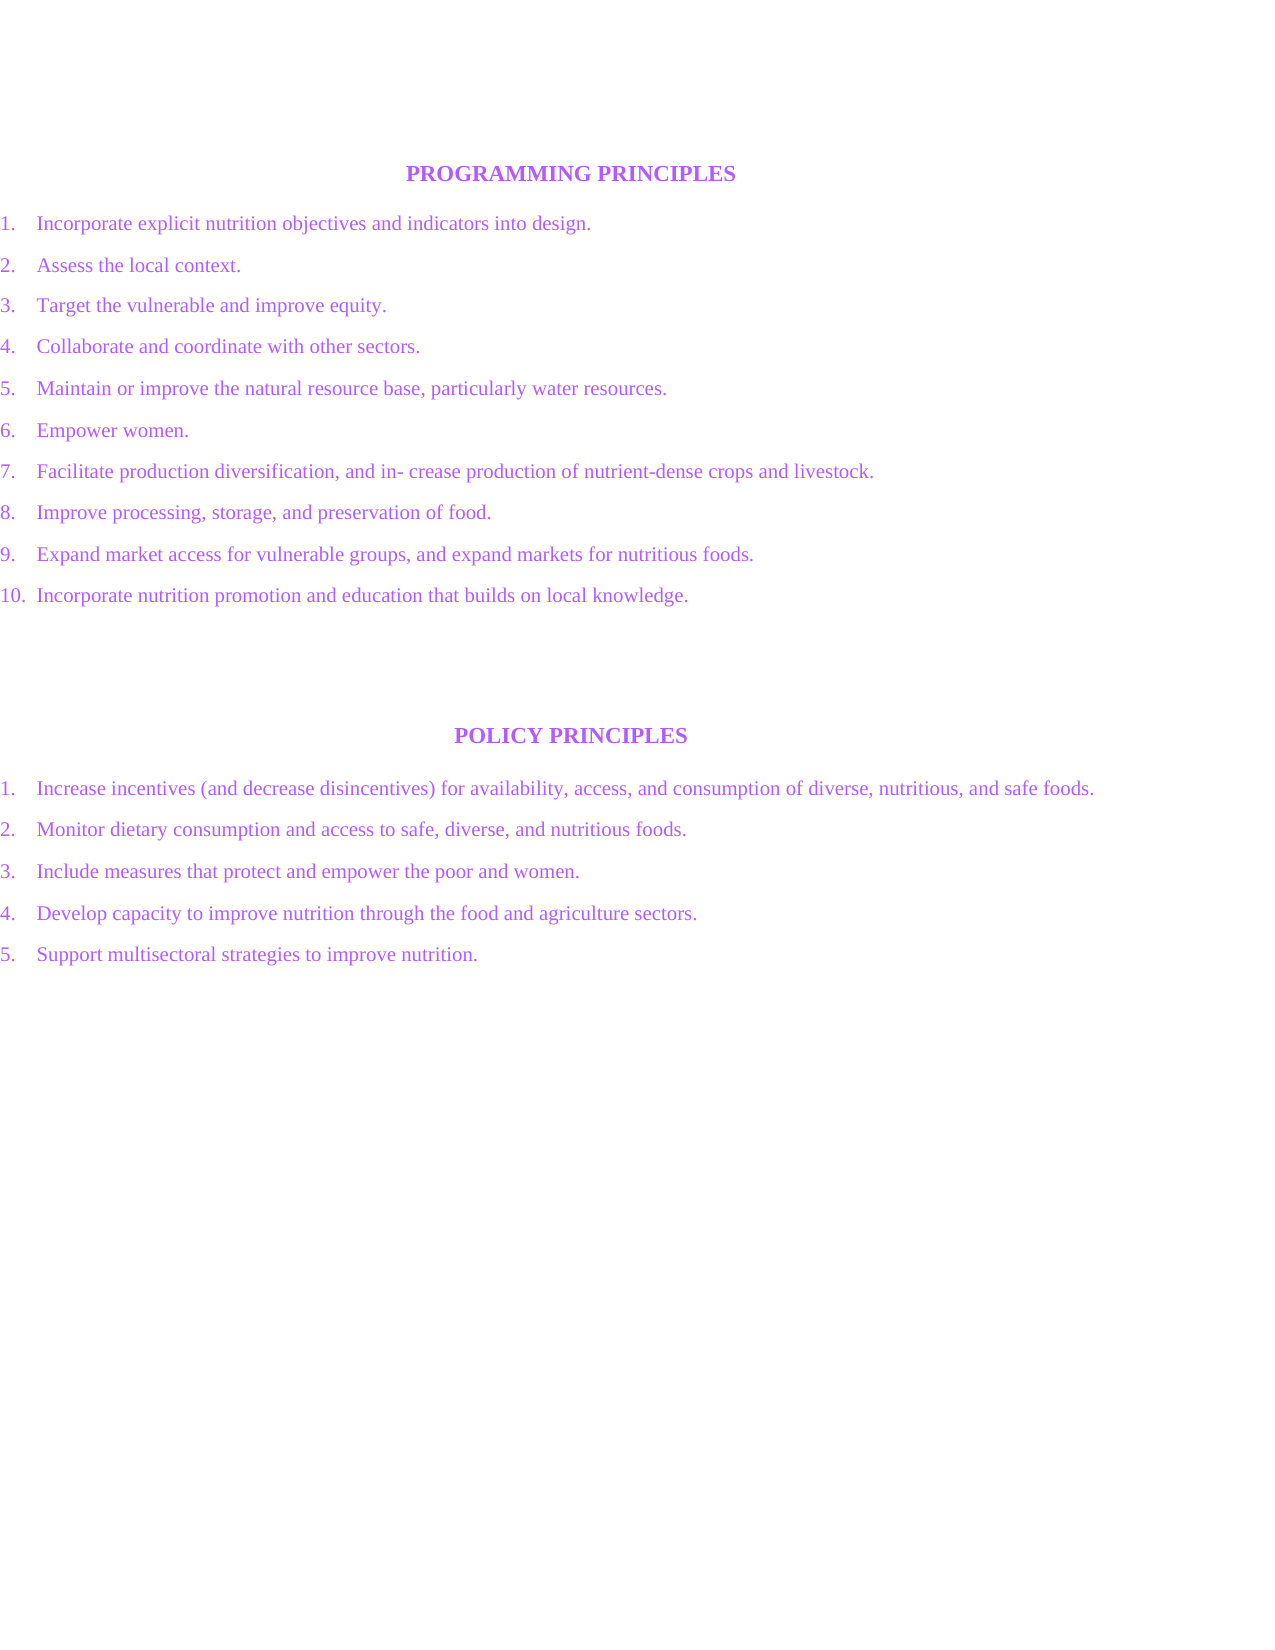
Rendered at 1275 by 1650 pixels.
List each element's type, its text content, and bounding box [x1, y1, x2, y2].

text PROGRAMMING PRINCIPLES [48, 160, 1094, 187]
text 2. Monitor dietary consumption and access to safe, diverse, and nutritious foods. [0, 818, 1113, 841]
text 4. Develop capacity to improve nutrition through the food and agriculture sectors. [0, 902, 1138, 924]
text 1. Incorporate explicit nutrition objectives and indicators into design. [0, 212, 1116, 235]
text 2. Assess the local context. [0, 253, 1275, 277]
text 10. Incorporate nutrition promotion and education that builds on local knowledge. [0, 584, 1145, 607]
text 9. Expand market access for vulnerable groups, and expand markets for nutritious foods. [0, 543, 1120, 566]
text 4. Collaborate and coordinate with other sectors. [0, 334, 1275, 358]
text 1. Increase incentives (and decrease disincentives) for availability, access, and consumption of diverse, nutritious, and safe foods. [0, 777, 1144, 799]
text 6. Empower women. [0, 418, 1275, 442]
text 3. Target the vulnerable and improve equity. [0, 293, 1275, 317]
text 5. Maintain or improve the natural resource base, particularly water resources. [0, 377, 1142, 400]
text 5. Support multisectoral strategies to improve nutrition. [0, 943, 1113, 966]
text 3. Include measures that protect and empower the poor and women. [0, 860, 1119, 883]
text 8. Improve processing, storage, and preservation of food. [0, 501, 1130, 524]
text 7. Facilitate production diversification, and in- crease production of nutrient-dense crops and livestock. [0, 461, 1138, 483]
text POLICY PRINCIPLES [96, 722, 1045, 749]
